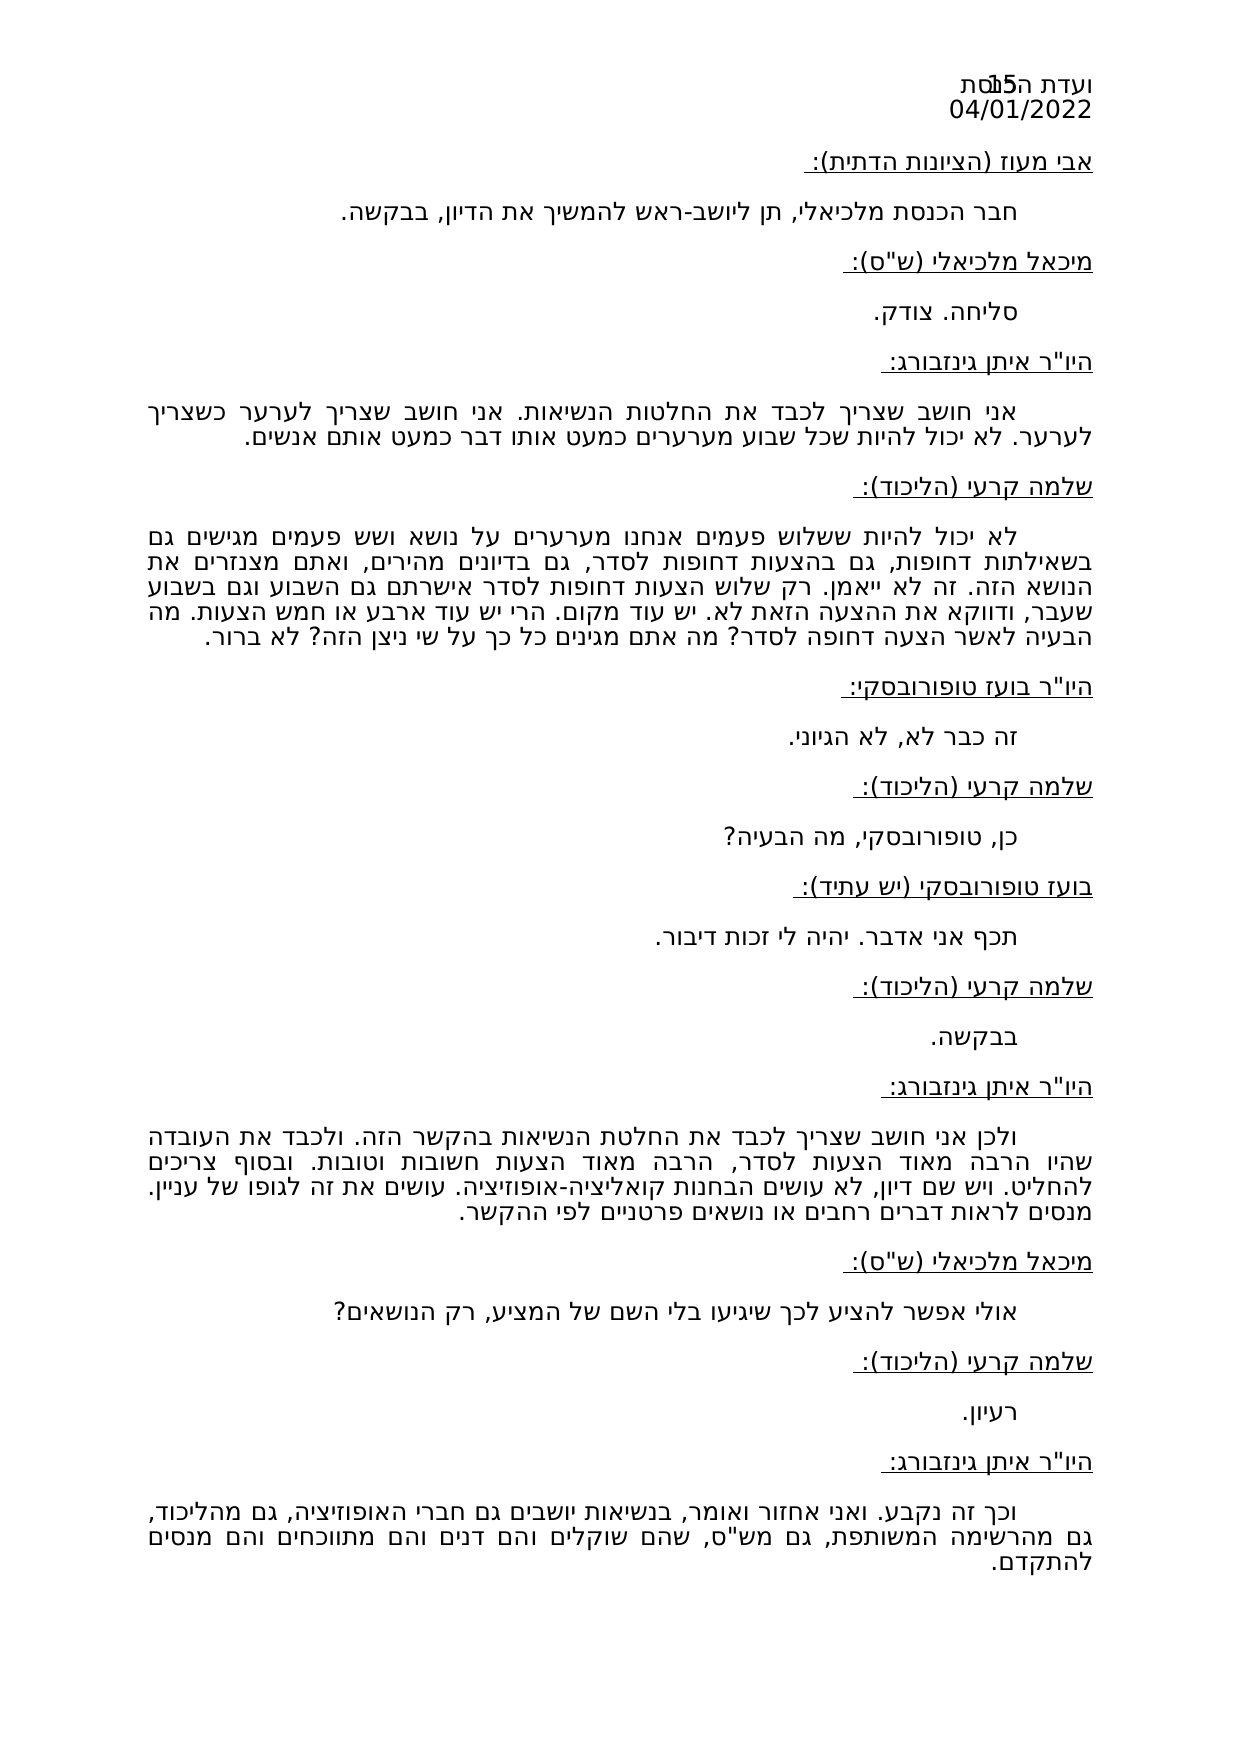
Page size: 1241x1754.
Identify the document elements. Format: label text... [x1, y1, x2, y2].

text סליחה. צודק. [147, 300, 1093, 325]
text << דובר >> אבי מעוז (הציונות הדתית): << דובר >> [147, 150, 1093, 175]
text לא יכול להיות ששלוש פעמים אנחנו מערערים על נושא ושש פעמים מגישים גם בשאילתות דחופות, גם בהצעות דחופות לסדר, גם בדיונים מהירים, ואתם מצנזרים את הנושא הזה. זה לא ייאמן. רק שלוש הצעות דחופות לסדר אישרתם גם השבוע וגם בשבוע שעבר, ודווקא את ההצעה הזאת לא. יש עוד מקום. הרי יש עוד ארבע או חמש הצעות. מה הבעיה לאשר הצעה דחופה לסדר? מה אתם מגינים כל כך על שי ניצן הזה? לא ברור. [147, 525, 1093, 650]
text חבר הכנסת מלכיאלי, תן ליושב-ראש להמשיך את הדיון, בבקשה. [147, 200, 1093, 225]
text תכף אני אדבר. יהיה לי זכות דיבור. [147, 925, 1093, 950]
text << דובר_המשך >> מיכאל מלכיאלי (ש"ס): << דובר_המשך >> [147, 250, 1093, 275]
text << יור >> היו"ר איתן גינזבורג: << יור >> [147, 350, 1093, 375]
text ולכן אני חושב שצריך לכבד את החלטת הנשיאות בהקשר הזה. ולכבד את העובדה שהיו הרבה מאוד הצעות לסדר, הרבה מאוד הצעות חשובות וטובות. ובסוף צריכים להחליט. ויש שם דיון, לא עושים הבחנות קואליציה-אופוזיציה. עושים את זה לגופו של עניין. מנסים לראות דברים רחבים או נושאים פרטניים לפי ההקשר. [147, 1125, 1093, 1225]
text << יור >> היו"ר איתן גינזבורג: << יור >> [147, 1075, 1093, 1100]
text << יור >> היו"ר איתן גינזבורג: << יור >> [147, 1450, 1093, 1475]
text בבקשה. [147, 1025, 1093, 1050]
text << דובר >> מיכאל מלכיאלי (ש"ס): << דובר >> [147, 1250, 1093, 1275]
text אולי אפשר להציע לכך שיגיעו בלי השם של המציע, רק הנושאים? [147, 1300, 1093, 1325]
text וכך זה נקבע. ואני אחזור ואומר, בנשיאות יושבים גם חברי האופוזיציה, גם מהליכוד, גם מהרשימה המשותפת, גם מש"ס, שהם שוקלים והם דנים והם מתווכחים והם מנסים להתקדם. [147, 1500, 1093, 1575]
text << דובר >> שלמה קרעי (הליכוד): << דובר >> [147, 475, 1093, 500]
text << יור >> היו"ר בועז טופורובסקי: << יור >> [147, 675, 1093, 700]
text << דובר_המשך >> שלמה קרעי (הליכוד): << דובר_המשך >> [147, 975, 1093, 1000]
text << דובר >> שלמה קרעי (הליכוד): << דובר >> [147, 775, 1093, 800]
text זה כבר לא, לא הגיוני. [147, 725, 1093, 750]
text << דובר >> בועז טופורובסקי (יש עתיד): << דובר >> [147, 875, 1093, 900]
text רעיון. [147, 1400, 1093, 1425]
text << דובר_המשך >> שלמה קרעי (הליכוד): << דובר_המשך >> [147, 1350, 1093, 1375]
text כן, טופורובסקי, מה הבעיה? [147, 825, 1093, 850]
text אני חושב שצריך לכבד את החלטות הנשיאות. אני חושב שצריך לערער כשצריך לערער. לא יכול להיות שכל שבוע מערערים כמעט אותו דבר כמעט אותם אנשים. [147, 400, 1093, 450]
